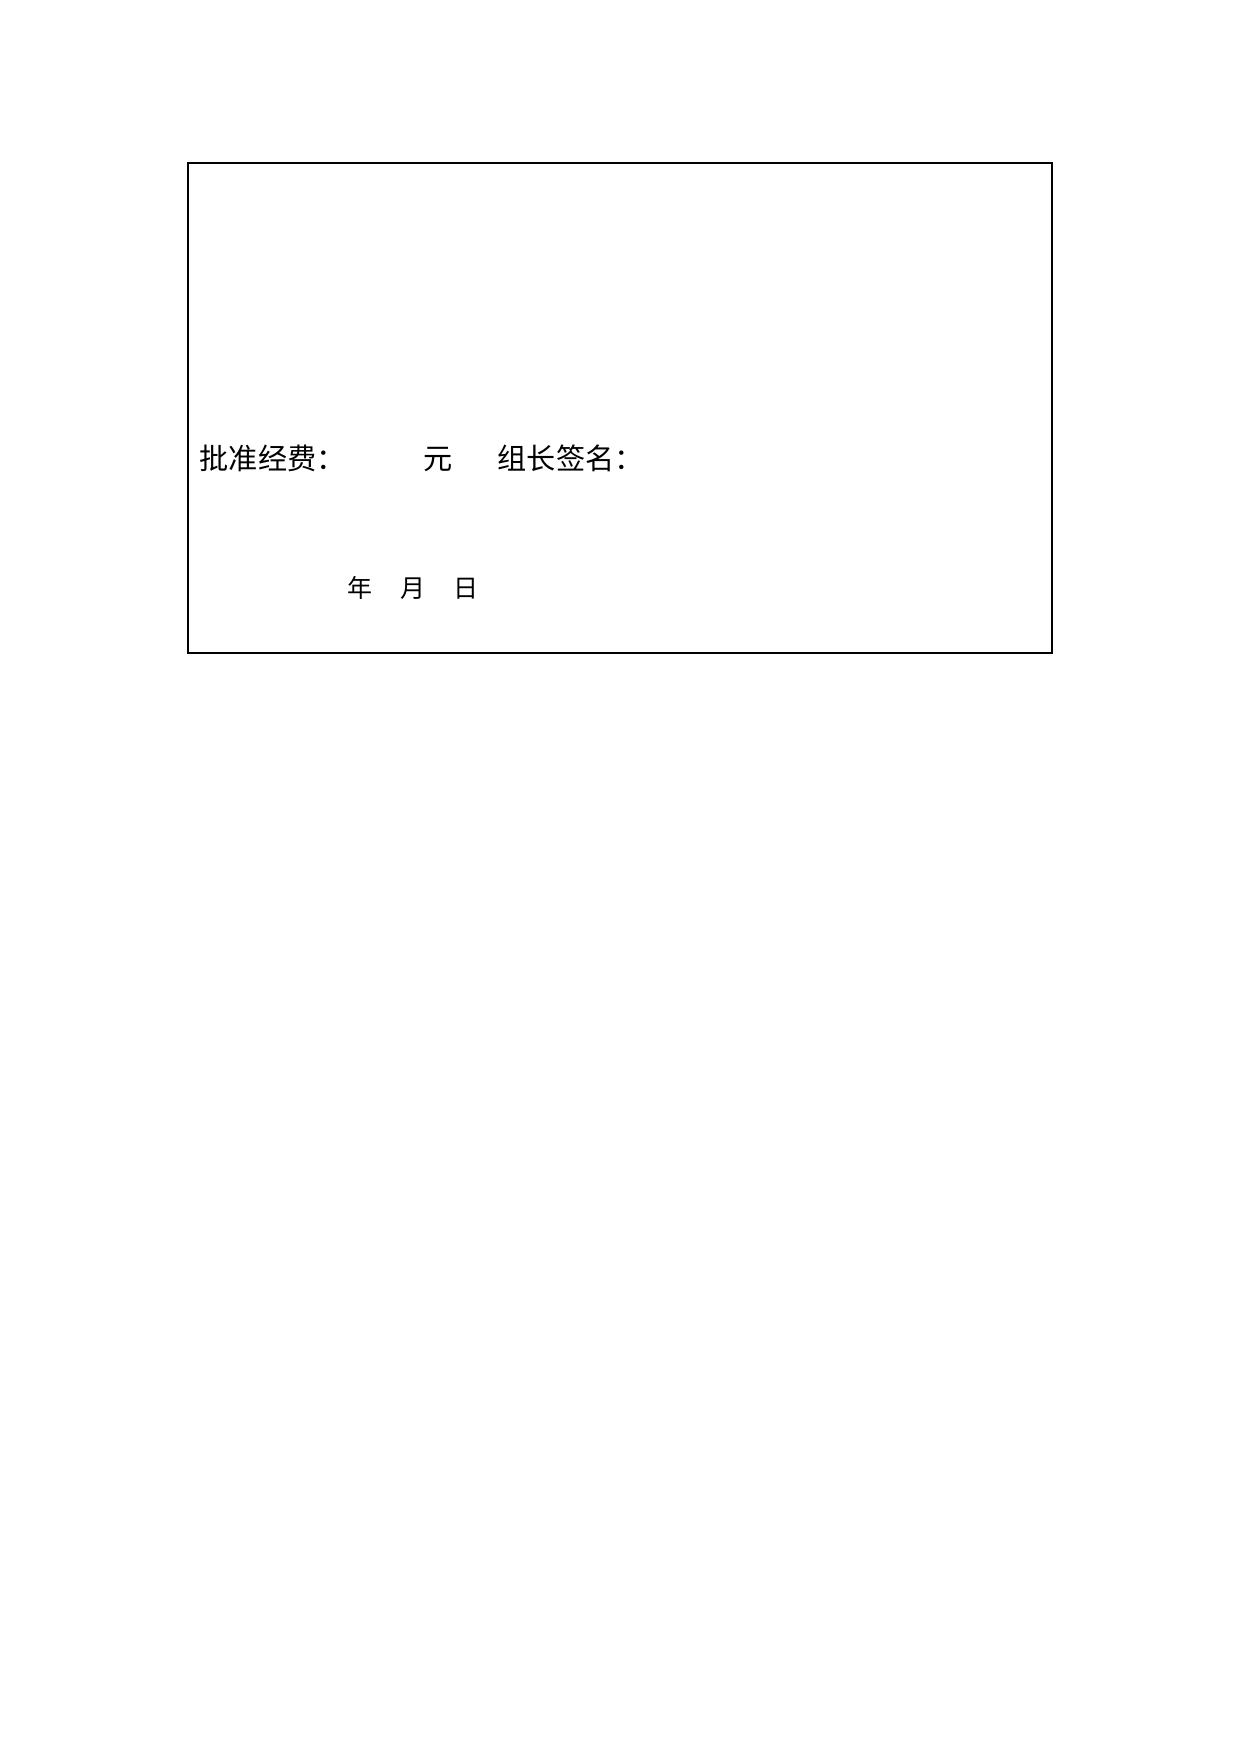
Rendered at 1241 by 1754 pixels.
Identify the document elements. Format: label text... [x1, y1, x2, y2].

table_header 批准经费： 元 组长签名： 年 月 日 [189, 164, 1051, 652]
